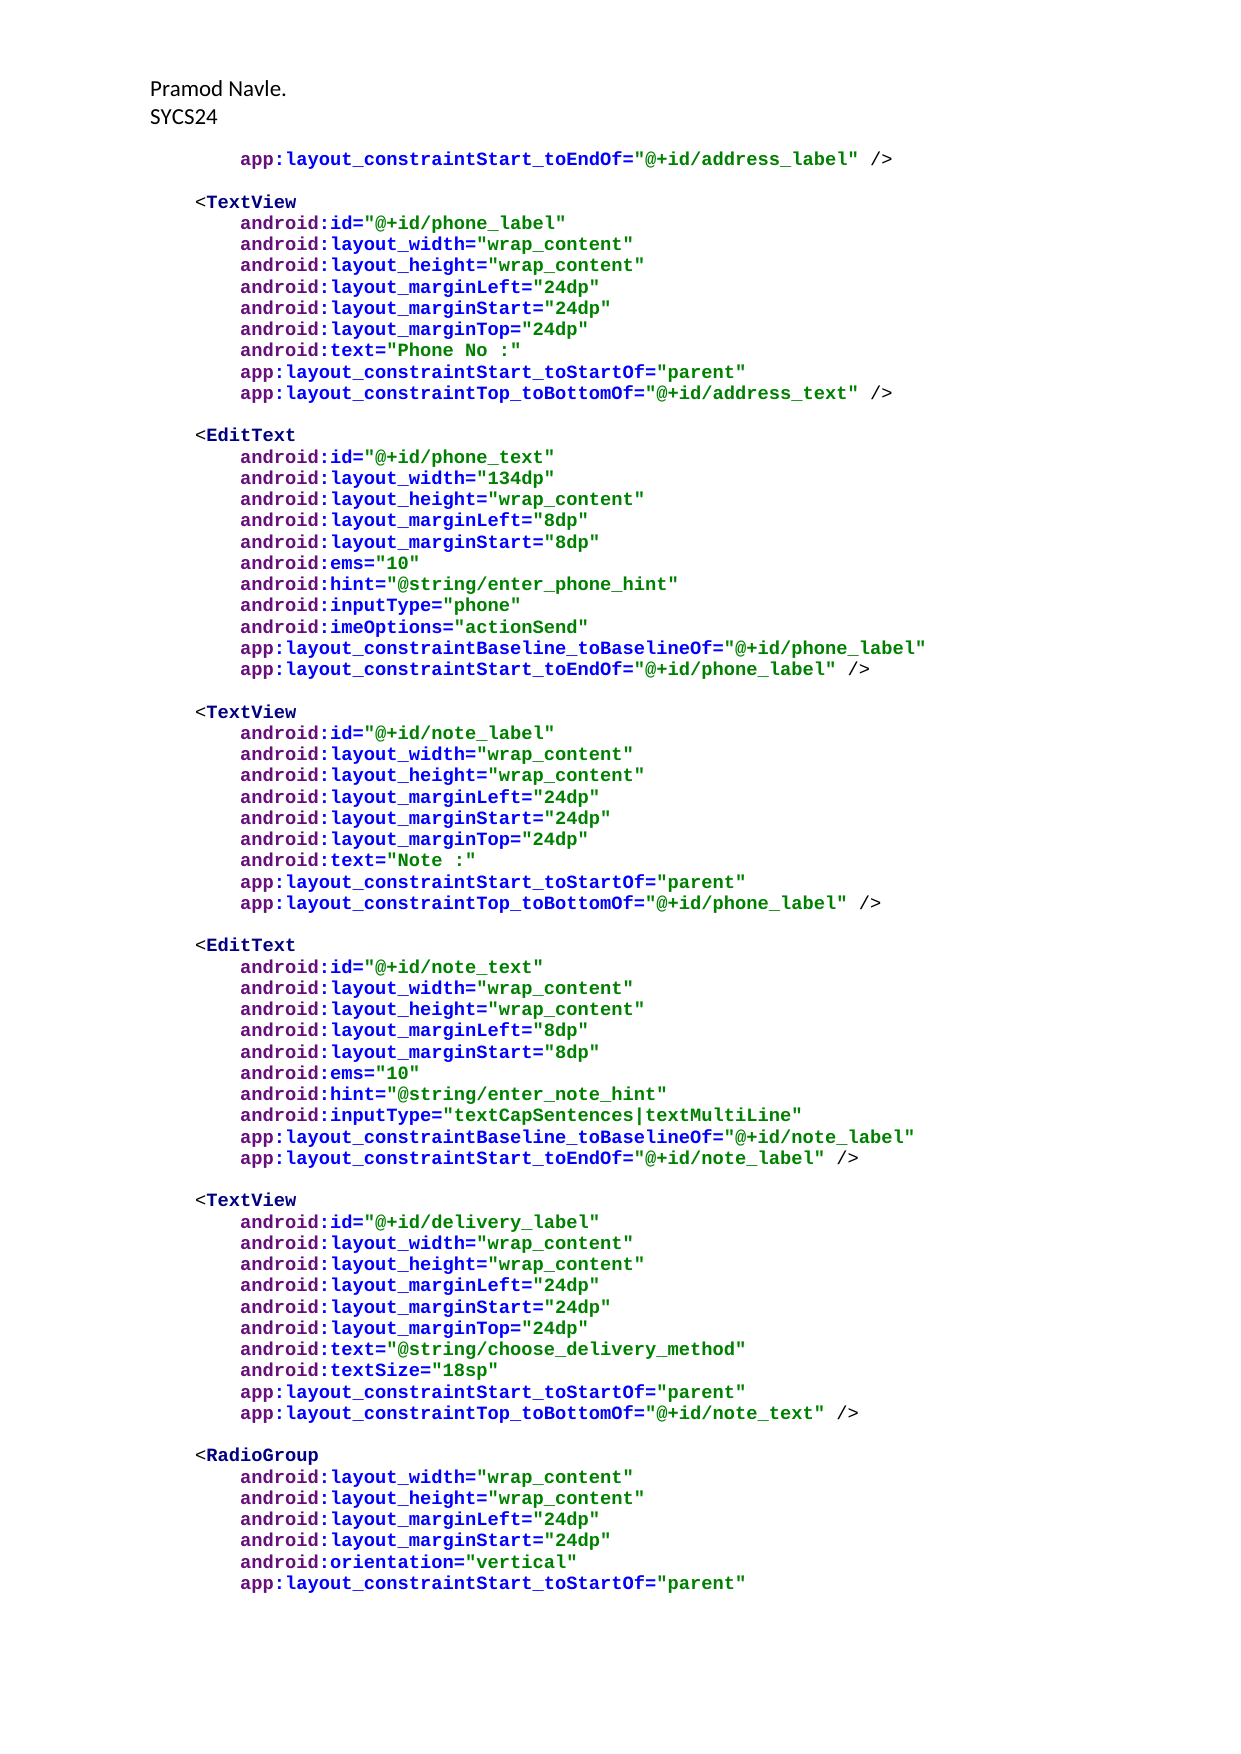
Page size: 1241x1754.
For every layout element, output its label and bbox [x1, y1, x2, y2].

text [150, 150, 1090, 1595]
